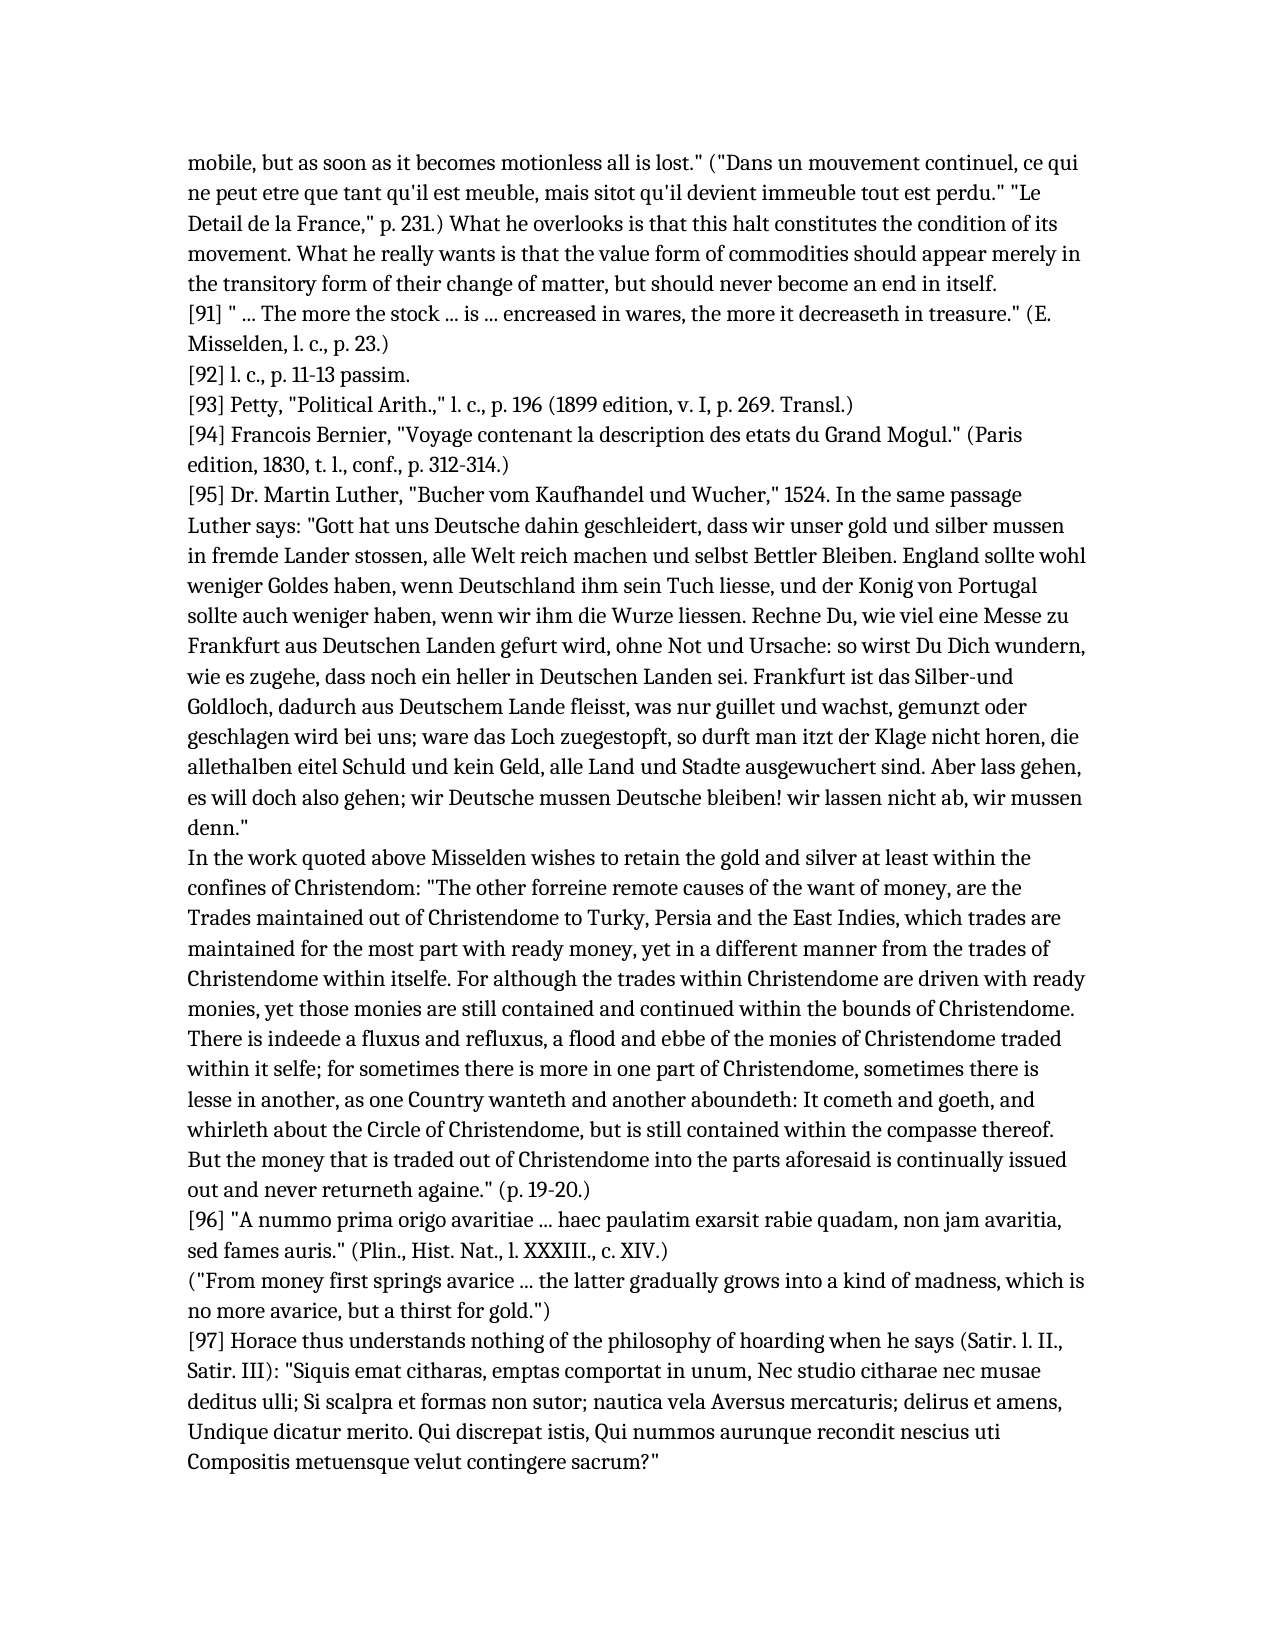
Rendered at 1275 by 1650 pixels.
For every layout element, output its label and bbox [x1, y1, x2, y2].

text [187, 150, 1087, 1475]
